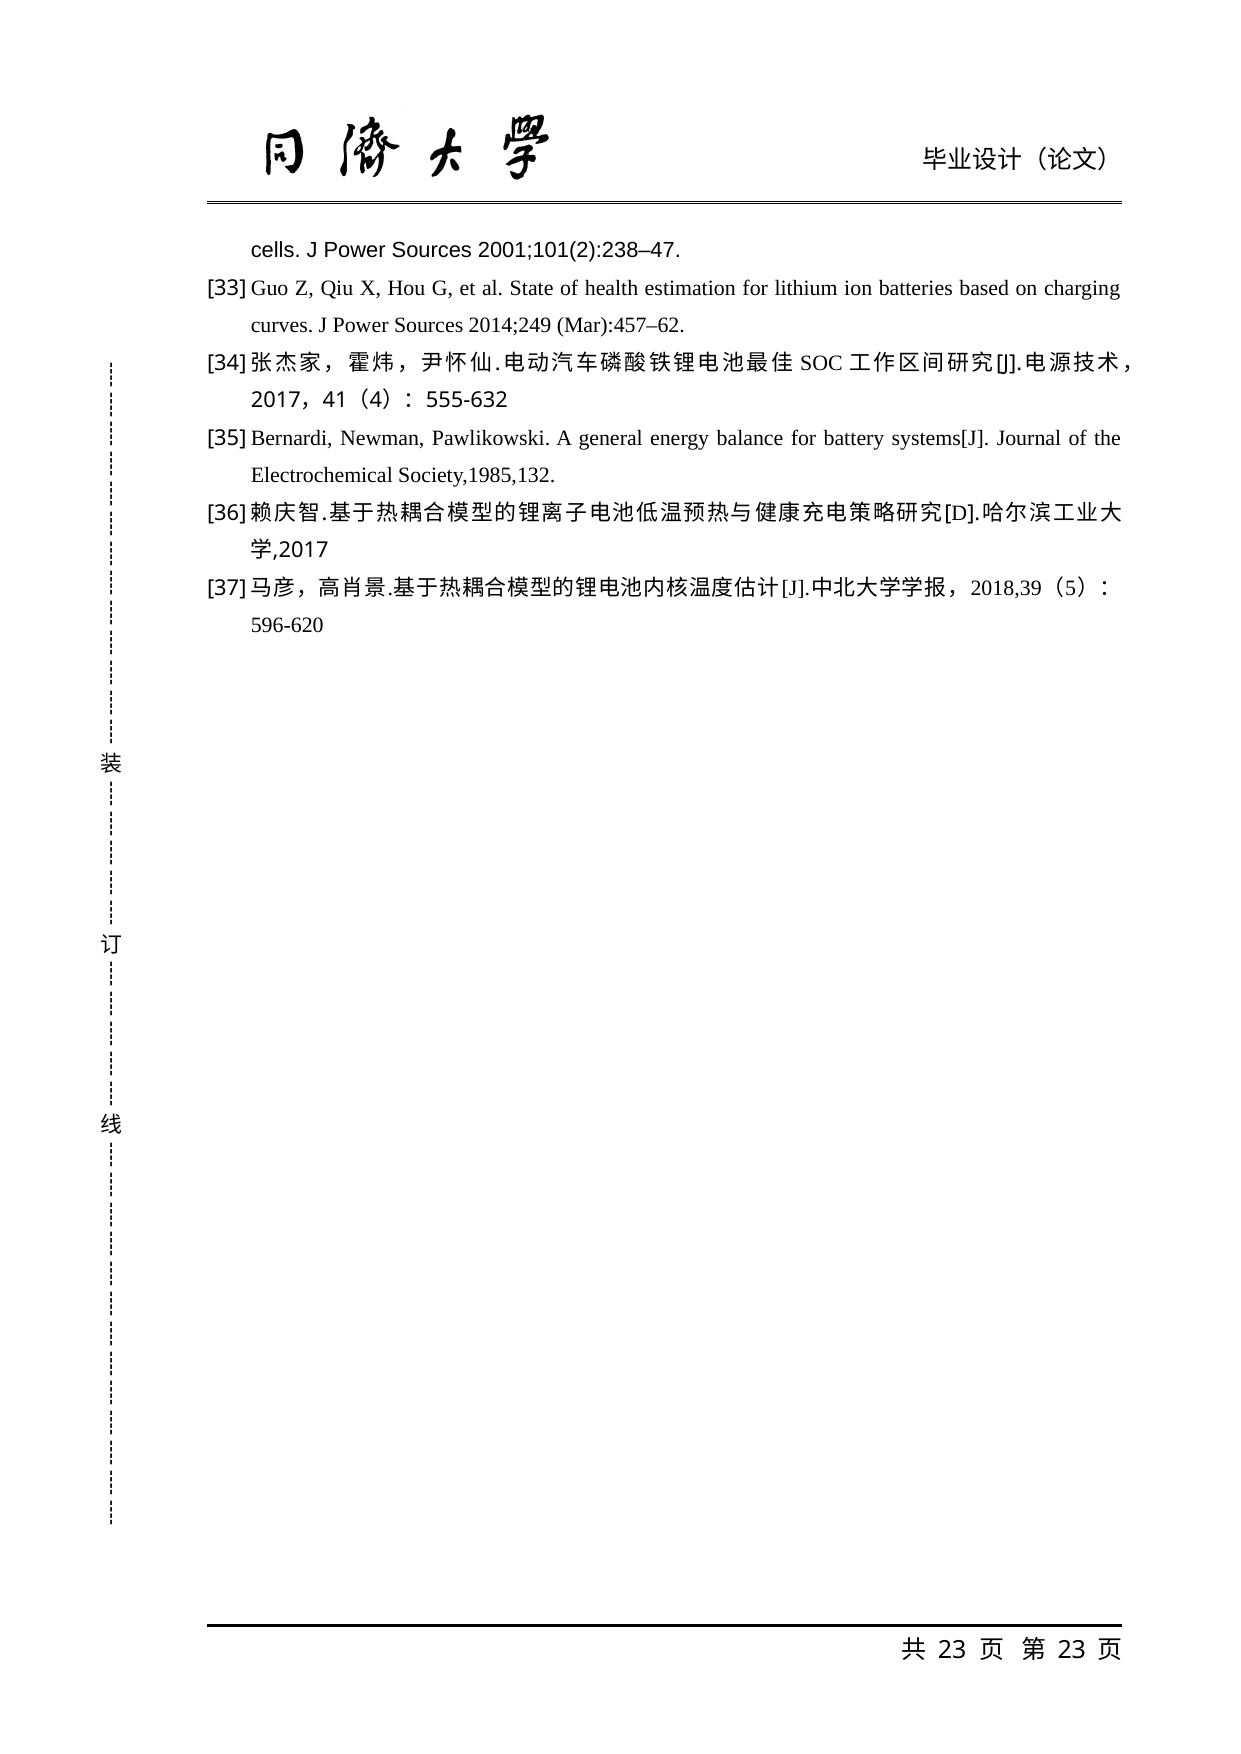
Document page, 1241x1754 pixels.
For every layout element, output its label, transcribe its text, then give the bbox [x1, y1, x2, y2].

list 马彦，高肖景.基于热耦合模型的锂电池内核温度估计[J].中北大学学报，2018,39（5）：596-620 [207, 565, 1122, 640]
list 赖庆智.基于热耦合模型的锂离子电池低温预热与健康充电策略研究[D].哈尔滨工业大学,2017 [207, 490, 1122, 565]
picture [244, 106, 567, 185]
list 张杰家，霍炜，尹怀仙.电动汽车磷酸铁锂电池最佳SOC工作区间研究[J].电源技术，2017，41（4）：555-632 [207, 340, 1122, 415]
list Guo Z, Qiu X, Hou G, et al. State of health estimation for lithium ion batteries based on charging curves. J Power Sources 2014;249 (Mar):457–62. [207, 265, 1122, 340]
list Bernardi, Newman, Pawlikowski. A general energy balance for battery systems[J]. Journal of the Electrochemical Society,1985,132. [207, 415, 1122, 490]
list Bloom I, Cole BW, Sohn JJ, et al. An accelerated calendar and cycle life study of Li-ion cells. J Power Sources 2001;101(2):238–47. [207, 228, 1122, 265]
